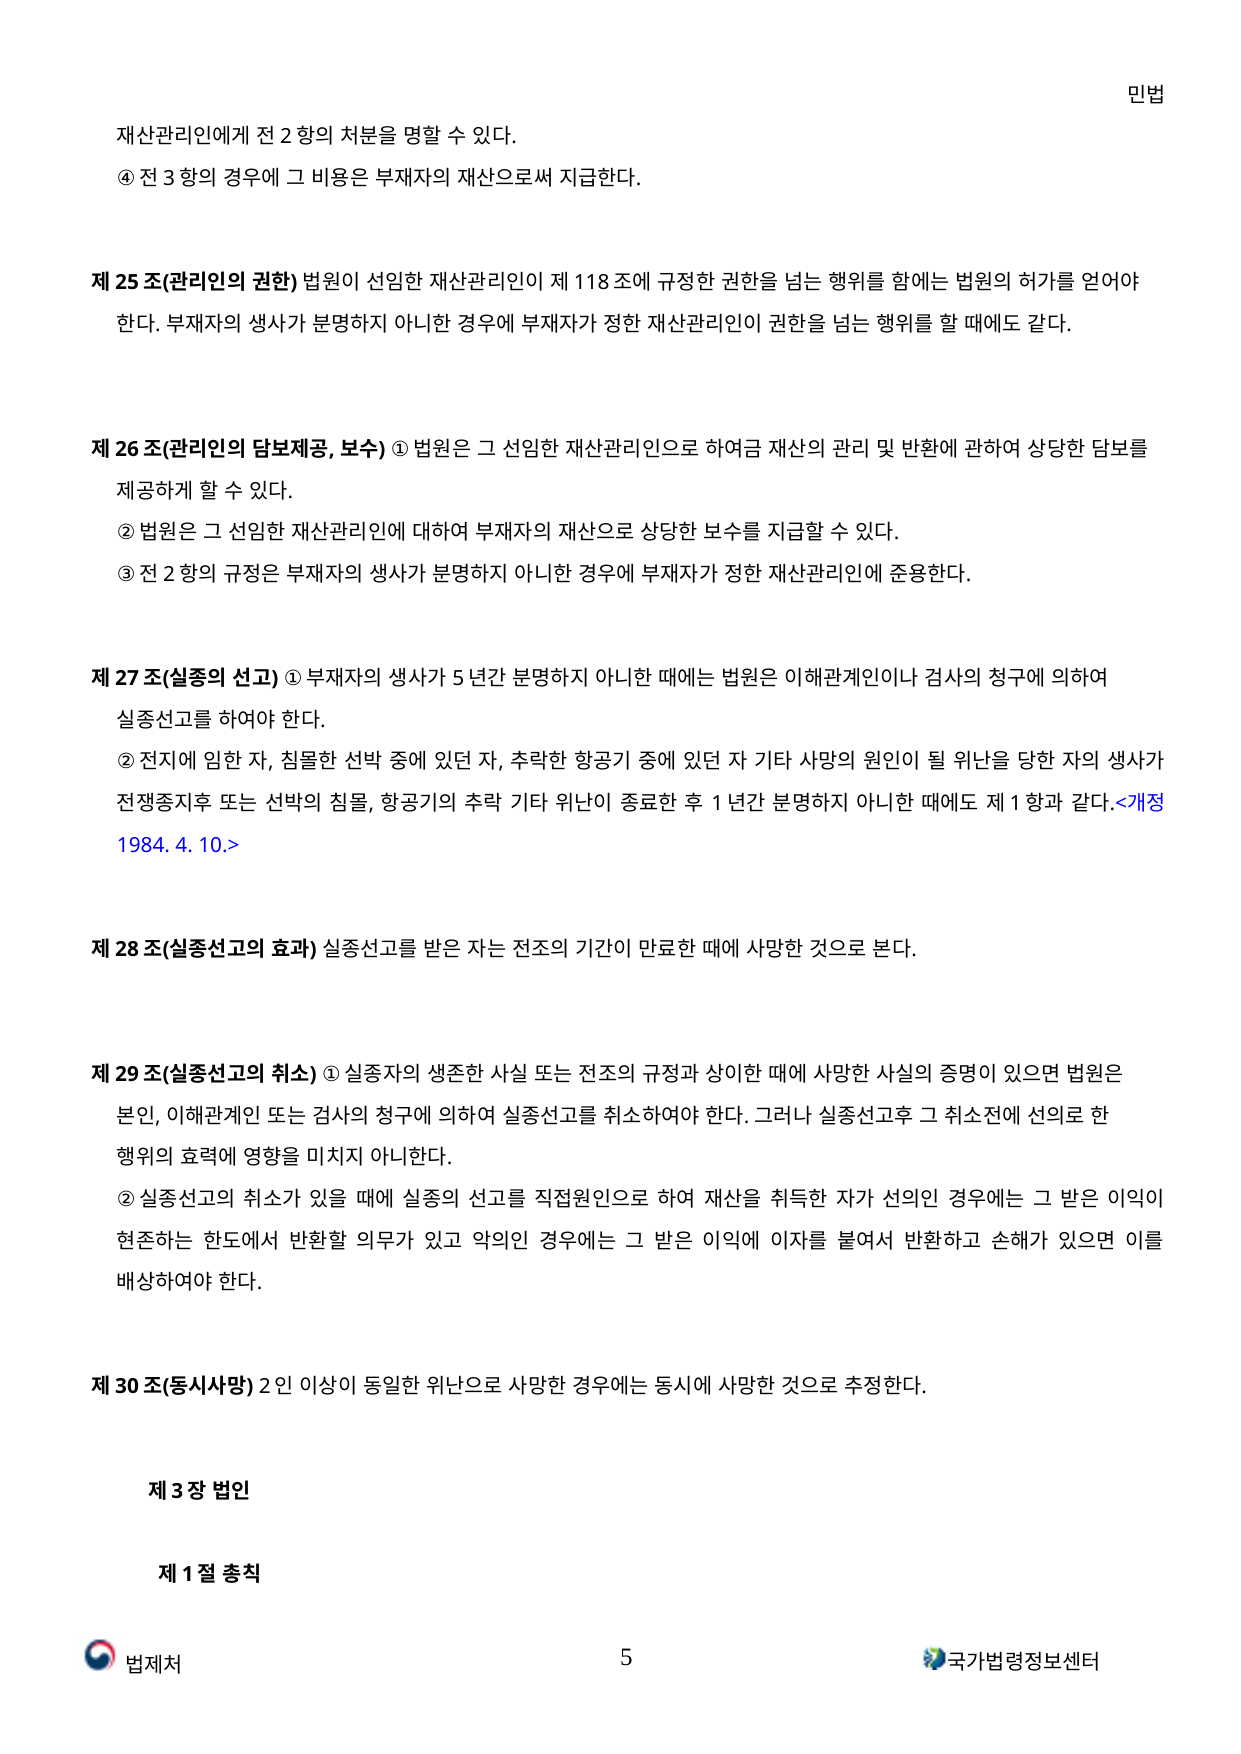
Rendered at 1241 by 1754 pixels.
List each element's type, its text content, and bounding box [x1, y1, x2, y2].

text 제3장 법인 [148, 1462, 1165, 1504]
text ②전지에 임한 자, 침몰한 선박 중에 있던 자, 추락한 항공기 중에 있던 자 기타 사망의 원인이 될 위난을 당한 자의 생사가 전쟁종지후 또는 선박의 침몰, 항공기의 추락 기타 위난이 종료한 후 1년간 분명하지 아니한 때에도 제1항과 같다.<개정 1984. 4. 10.> [117, 733, 1165, 858]
text 제28조(실종선고의 효과) 실종선고를 받은 자는 전조의 기간이 만료한 때에 사망한 것으로 본다. [92, 921, 1165, 962]
text 제30조(동시사망) 2인 이상이 동일한 위난으로 사망한 경우에는 동시에 사망한 것으로 추정한다. [92, 1358, 1165, 1400]
text 제29조(실종선고의 취소) ①실종자의 생존한 사실 또는 전조의 규정과 상이한 때에 사망한 사실의 증명이 있으면 법원은 본인, 이해관계인 또는 검사의 청구에 의하여 실종선고를 취소하여야 한다. 그러나 실종선고후 그 취소전에 선의로 한 행위의 효력에 영향을 미치지 아니한다. [92, 1046, 1165, 1171]
picture [892, 1637, 948, 1670]
text 제1절 총칙 [158, 1546, 1165, 1587]
picture [75, 1637, 126, 1673]
text 제27조(실종의 선고) ①부재자의 생사가 5년간 분명하지 아니한 때에는 법원은 이해관계인이나 검사의 청구에 의하여 실종선고를 하여야 한다. [92, 650, 1165, 733]
text 제25조(관리인의 권한) 법원이 선임한 재산관리인이 제118조에 규정한 권한을 넘는 행위를 함에는 법원의 허가를 얻어야 한다. 부재자의 생사가 분명하지 아니한 경우에 부재자가 정한 재산관리인이 권한을 넘는 행위를 할 때에도 같다. [92, 254, 1165, 337]
text 제26조(관리인의 담보제공, 보수) ①법원은 그 선임한 재산관리인으로 하여금 재산의 관리 및 반환에 관하여 상당한 담보를 제공하게 할 수 있다. [92, 421, 1165, 504]
text ②법원은 그 선임한 재산관리인에 대하여 부재자의 재산으로 상당한 보수를 지급할 수 있다. [117, 504, 1165, 546]
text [117, 108, 1165, 150]
text ②실종선고의 취소가 있을 때에 실종의 선고를 직접원인으로 하여 재산을 취득한 자가 선의인 경우에는 그 받은 이익이 현존하는 한도에서 반환할 의무가 있고 악의인 경우에는 그 받은 이익에 이자를 붙여서 반환하고 손해가 있으면 이를 배상하여야 한다. [117, 1171, 1165, 1296]
text ④전3항의 경우에 그 비용은 부재자의 재산으로써 지급한다. [117, 150, 1165, 192]
text ③전2항의 규정은 부재자의 생사가 분명하지 아니한 경우에 부재자가 정한 재산관리인에 준용한다. [117, 546, 1165, 587]
